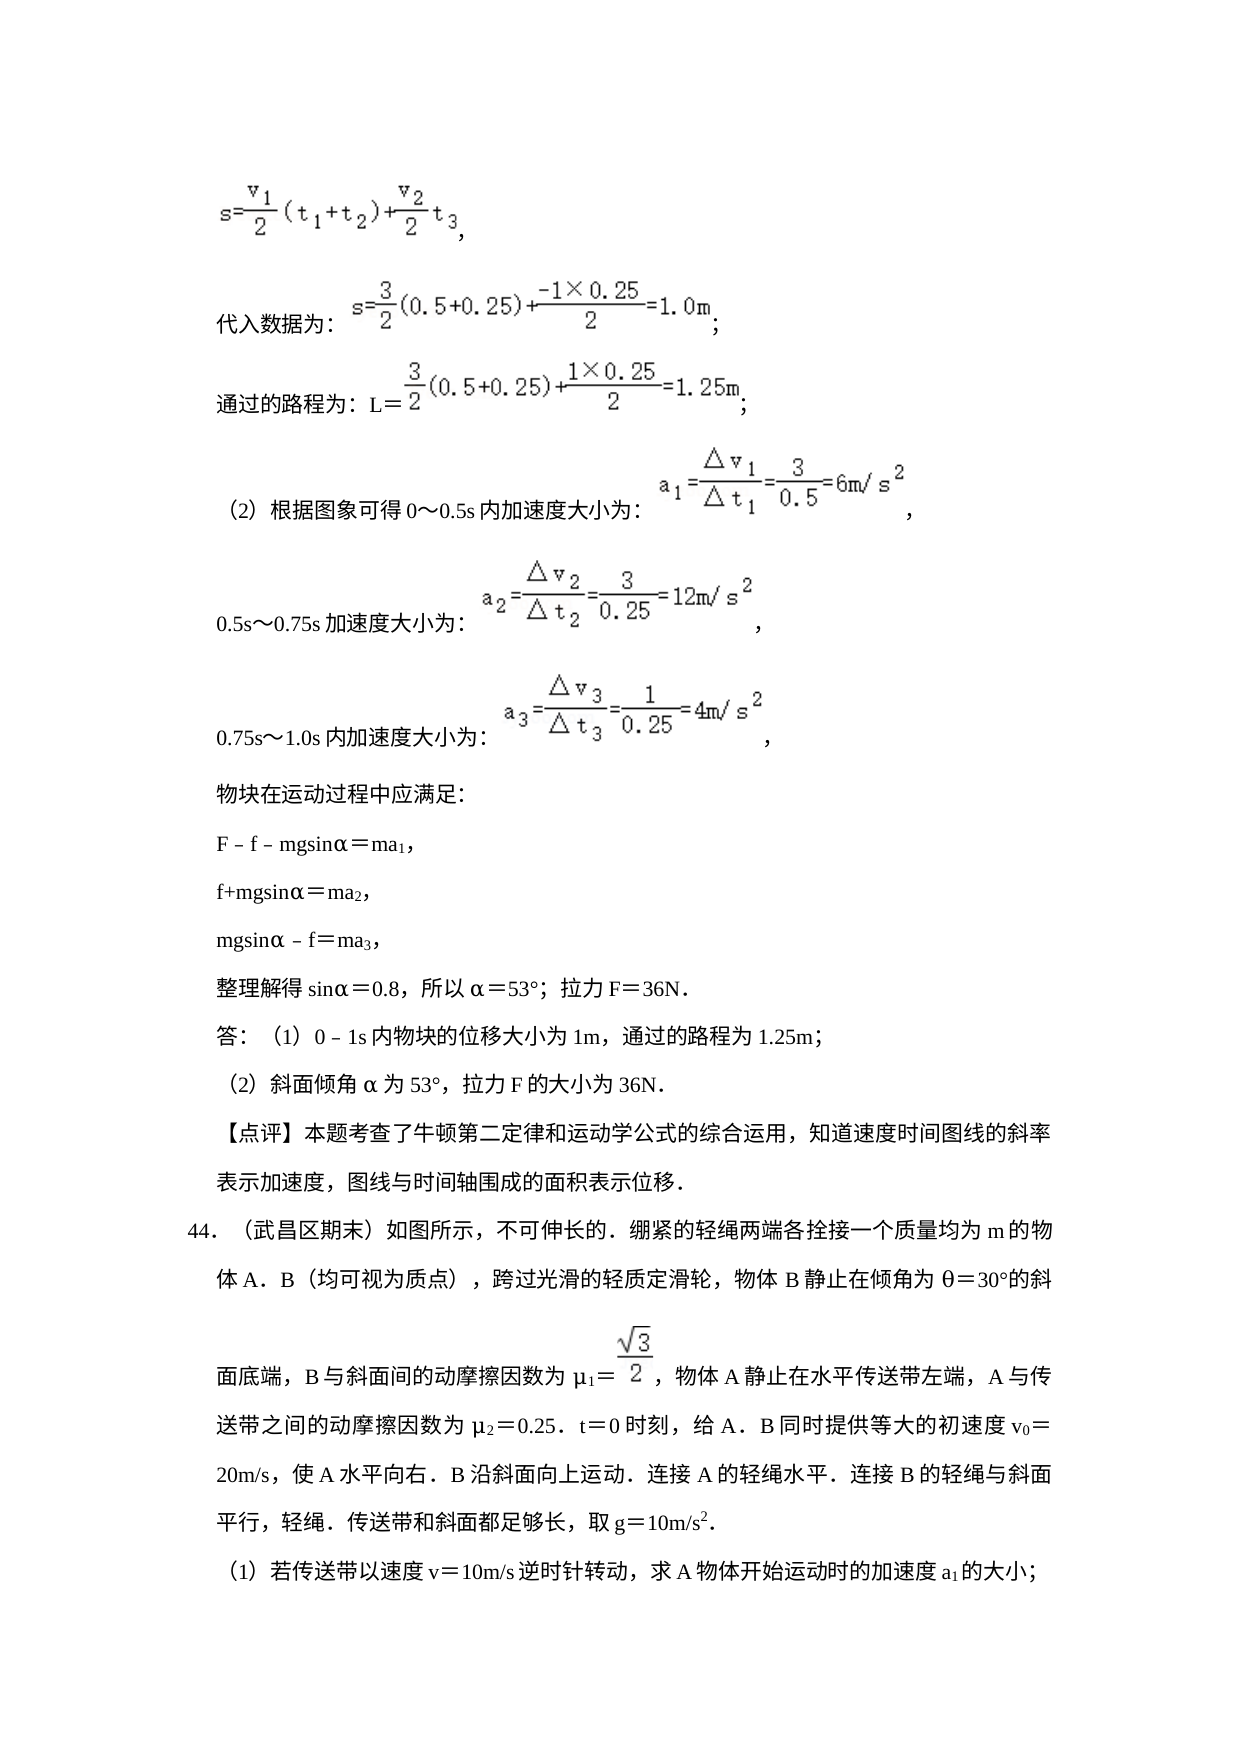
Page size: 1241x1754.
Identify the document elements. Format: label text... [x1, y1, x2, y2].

picture [347, 277, 710, 332]
text 0.75s～1.0s内加速度大小为：， [216, 664, 1053, 761]
text 44．（武昌区期末）如图所示，不可伸长的．绷紧的轻绳两端各拴接一个质量均为m的物体A．B（均可视为质点），跨过光滑的轻质定滑轮，物体B静止在倾角为θ＝30°的斜面底端，B与斜面间的动摩擦因数为μ1＝，物体A静止在水平传送带左端，A与传送带之间的动摩擦因数为μ2＝0.25．t＝0时刻，给A．B同时提供等大的初速度v0＝20m/s，使A水平向右．B沿斜面向上运动．连接A的轻绳水平．连接B的轻绳与斜面平行，轻绳．传送带和斜面都足够长，取g＝10m/s2． [187, 1212, 1053, 1537]
text 整理解得sinα＝0.8，所以α＝53°；拉力F＝36N． [216, 970, 1053, 1003]
text 0.5s～0.75s加速度大小为：， [216, 550, 1053, 648]
picture [499, 673, 763, 746]
text （2）根据图象可得0～0.5s内加速度大小为：， [216, 437, 1053, 534]
picture [654, 446, 905, 519]
text F﹣f﹣mgsinα＝ma1， [216, 825, 1053, 858]
text 物块在运动过程中应满足： [216, 777, 1053, 809]
text 答：（1）0﹣1s内物块的位移大小为1m，通过的路程为1.25m； [216, 1019, 1053, 1051]
text f+mgsinα＝ma2， [216, 874, 1053, 906]
text 【点评】本题考查了牛顿第二定律和运动学公式的综合运用，知道速度时间图线的斜率表示加速度，图线与时间轴围成的面积表示位移． [216, 1115, 1053, 1197]
picture [404, 358, 739, 413]
text （2）斜面倾角α为53°，拉力F的大小为36N． [216, 1067, 1053, 1099]
picture [477, 560, 753, 632]
picture [216, 175, 457, 240]
text （1）若传送带以速度v＝10m/s逆时针转动，求A物体开始运动时的加速度a1的大小； [216, 1553, 1053, 1586]
text ， [216, 162, 1053, 259]
picture [617, 1326, 654, 1385]
text mgsinα﹣f＝ma3， [216, 922, 1053, 954]
